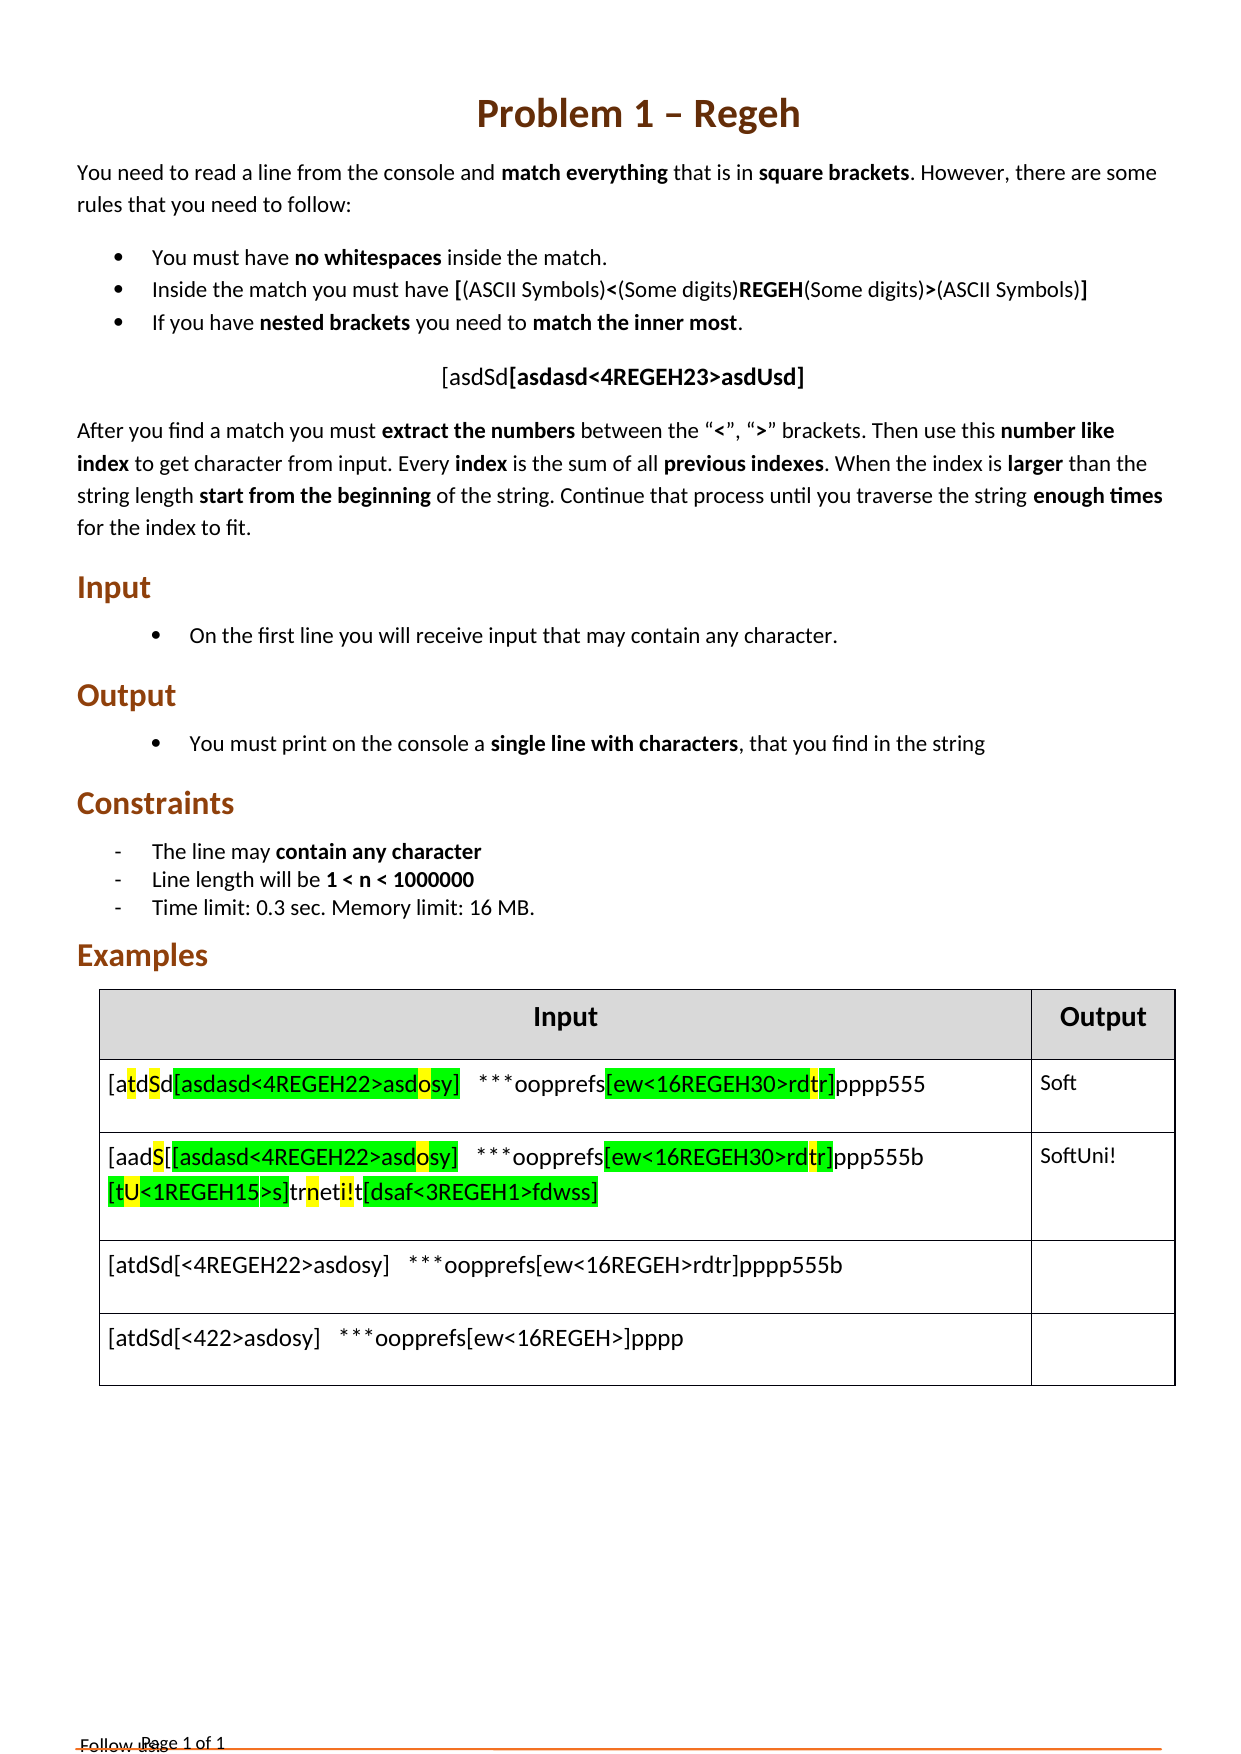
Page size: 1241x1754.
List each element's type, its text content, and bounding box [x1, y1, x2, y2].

subtitle Output [77, 674, 1163, 715]
list On the first line you will receive input that may contain any character. [152, 621, 1163, 649]
table_header Input [100, 990, 1031, 1059]
text [asdSd[asdasd<4REGEH23>asdUsd] [77, 361, 1163, 391]
list Line length will be 1 < n < 1000000 [114, 865, 1163, 893]
list Time limit: 0.3 sec. Memory limit: 16 MB. [114, 893, 1163, 921]
list If you have nested brackets you need to match the inner most. [114, 308, 1163, 336]
table_cell [aаdS[[asdasd<4REGEH22>asdosy] ***oopprefs[ew<16REGEH30>rdtr]ppp555b [tU<1REGEH15>s]trneti!t[dsaf<3REGEH1>fdwss] [100, 1133, 1031, 1239]
list You must print on the console a single line with characters, that you find in the string [152, 729, 1163, 757]
table_cell SoftUni! [1032, 1133, 1174, 1239]
table_cell [1032, 1314, 1174, 1385]
list You must have no whitespaces inside the match. [114, 243, 1163, 271]
table_header Output [1032, 990, 1174, 1059]
subtitle Problem 1 – Regeh [114, 87, 1163, 138]
table_cell [atdSd[asdasd<4REGEH22>asdosy] ***oopprefs[ew<16REGEH30>rdtr]pppp555 [100, 1060, 1031, 1132]
subtitle Examples [77, 934, 1163, 975]
table_cell [atdSd[<422>asdosy] ***oopprefs[ew<16REGEH>]pppp [100, 1314, 1031, 1385]
table_cell [atdSd[<4REGEH22>asdosy] ***oopprefs[ew<16REGEH>rdtr]pppp555b [100, 1241, 1031, 1312]
table_cell [1032, 1241, 1174, 1312]
list Inside the match you must have [(ASCII Symbols)<(Some digits)REGEH(Some digits)>(ASCII Symbols)] [114, 275, 1163, 303]
text After you find a match you must extract the numbers between the “<”, “>” brackets. Then use this number like index to get character from input. Every index is the sum of all previous indexes. When the index is larger than the string length start from the beginning of the string. Continue that process until you traverse the string enough times for the index to fit. [77, 416, 1163, 541]
table_cell Soft [1032, 1060, 1174, 1132]
text You need to read a line from the console and match everything that is in square brackets. However, there are some rules that you need to follow: [77, 158, 1163, 218]
subtitle Constraints [77, 782, 1163, 823]
list The line may contain any character [114, 837, 1163, 865]
subtitle Input [77, 566, 1163, 607]
